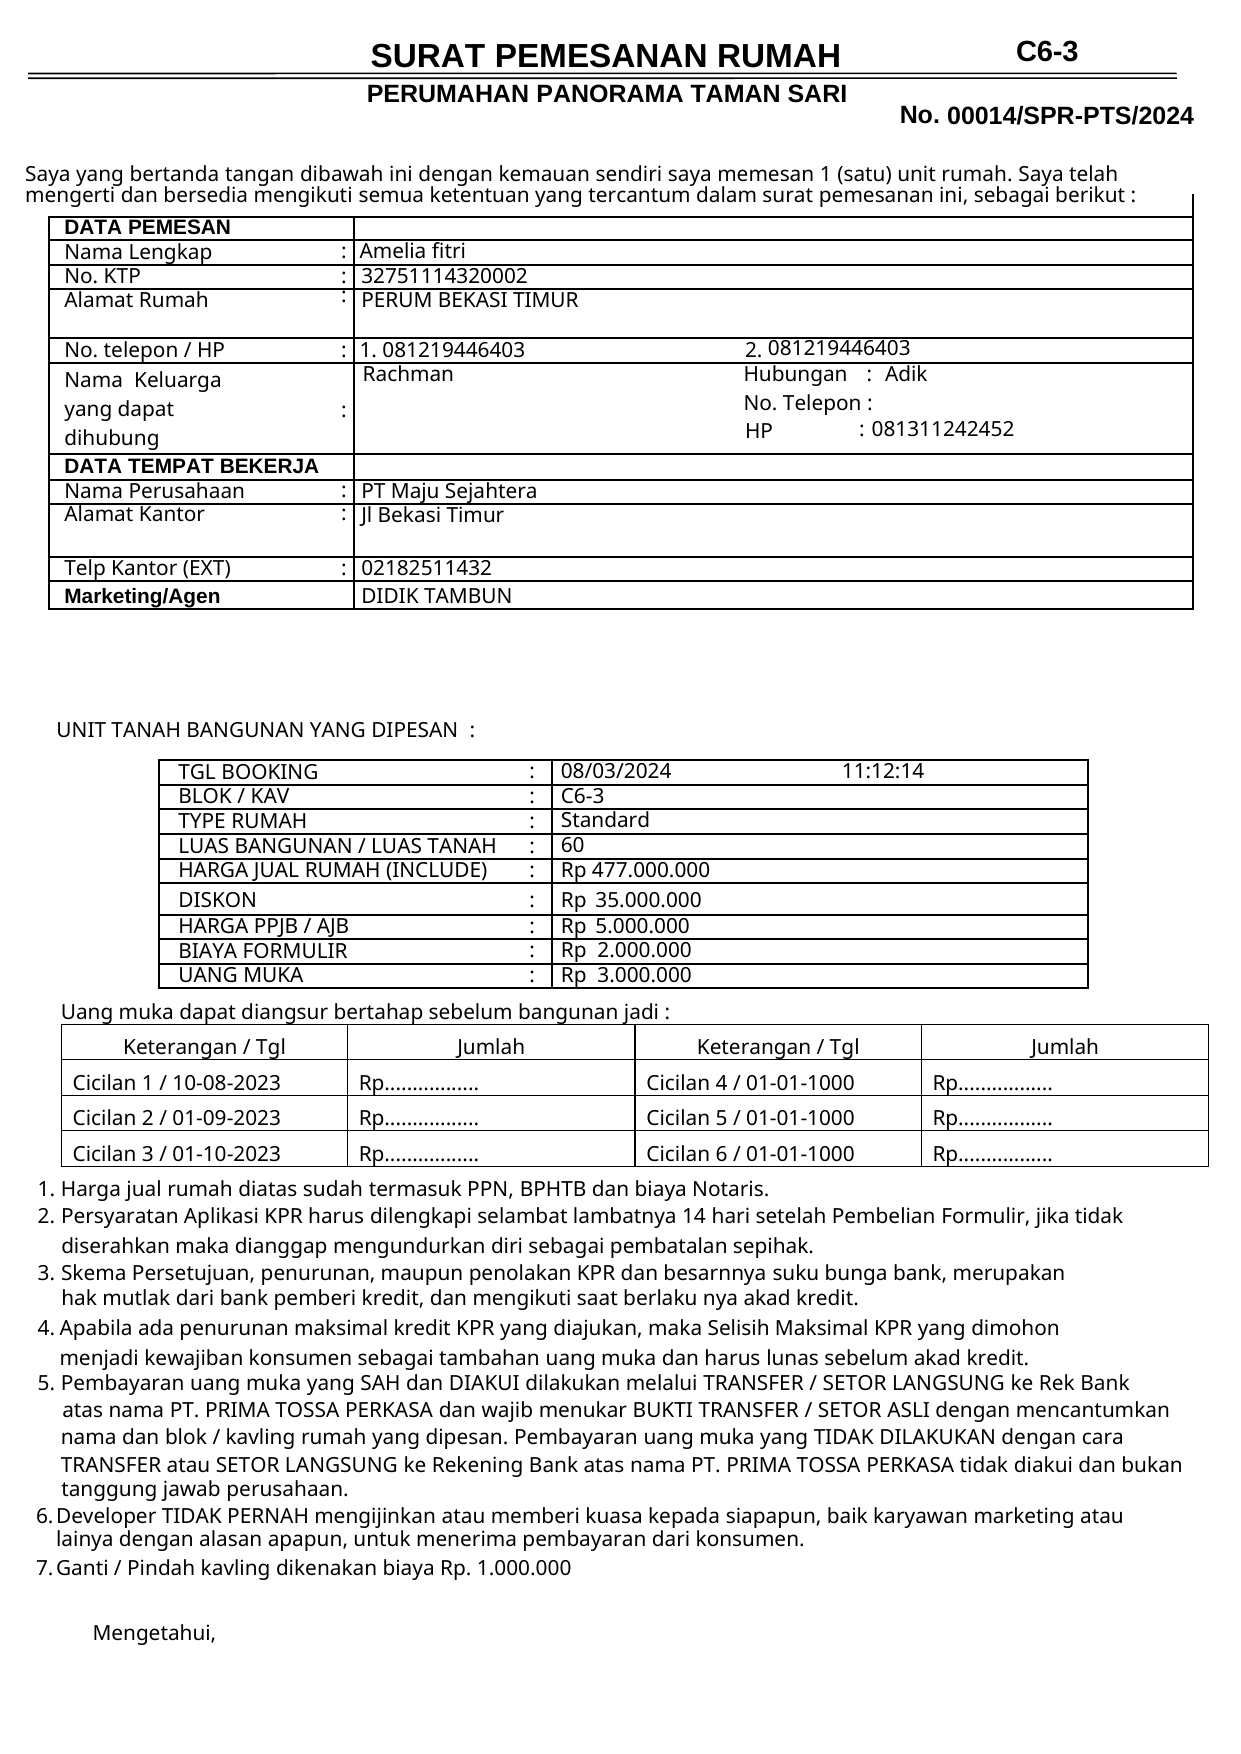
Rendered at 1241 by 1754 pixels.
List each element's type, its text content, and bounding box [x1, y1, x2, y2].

table_cell DISKON [160, 884, 514, 913]
table_cell TYPE RUMAH [160, 810, 514, 833]
table_cell Rp................. [348, 1096, 634, 1130]
table_cell Rp 477.000.000 [553, 860, 1087, 882]
table_header Keterangan / Tgl [636, 1025, 921, 1059]
table_cell Rp 5.000.000 [553, 916, 1087, 938]
table_cell Cicilan 2 / 01-09-2023 [62, 1096, 347, 1130]
table_cell Rp................. [922, 1131, 1208, 1166]
list Pembayaran uang muka yang SAH dan DIAKUI dilakukan melalui TRANSFER / SETOR LANGSUNG ke Rek Bank [37, 1372, 1209, 1395]
table_cell Rp................. [922, 1096, 1208, 1130]
table_cell Rp................. [348, 1060, 634, 1095]
list Persyaratan Aplikasi KPR harus dilengkapi selambat lambatnya 14 hari setelah Pembelian Formulir, jika tidak diserahkan maka dianggap mengundurkan diri sebagai pembatalan sepihak. [37, 1201, 1181, 1259]
table_cell : [515, 835, 551, 857]
table_cell Cicilan 6 / 01-01-1000 [636, 1131, 921, 1166]
table_cell Rp 35.000.000 [553, 884, 1087, 913]
table_cell 60 [553, 835, 1087, 857]
table_cell HARGA PPJB / AJB [160, 916, 514, 938]
list Skema Persetujuan, penurunan, maupun penolakan KPR dan besarnnya suku bunga bank, merupakan hak mutlak dari bank pemberi kredit, dan mengikuti saat berlaku nya akad kredit. [37, 1260, 1094, 1312]
table_header Keterangan / Tgl [62, 1025, 347, 1059]
table_cell : [515, 884, 551, 913]
table_cell Cicilan 4 / 01-01-1000 [636, 1060, 921, 1095]
text atas nama PT. PRIMA TOSSA PERKASA dan wajib menukar BUKTI TRANSFER / SETOR ASLI dengan mencantumkan nama dan blok / kavling rumah yang dipesan. Pembayaran uang muka yang TIDAK DILAKUKAN dengan cara TRANSFER atau SETOR LANGSUNG ke Rekening Bank atas nama PT. PRIMA TOSSA PERKASA tidak diakui dan bukan [61, 1395, 1209, 1479]
list Apabila ada penurunan maksimal kredit KPR yang diajukan, maka Selisih Maksimal KPR yang dimohon menjadi kewajiban konsumen sebagai tambahan uang muka dan harus lunas sebelum akad kredit. [37, 1313, 1099, 1371]
table_cell BIAYA FORMULIR [160, 940, 514, 963]
table_cell Rp 2.000.000 [553, 940, 1087, 963]
text UNIT TANAH BANGUNAN YANG DIPESAN : [56, 715, 1209, 743]
table_header TGL BOOKING [160, 761, 514, 784]
table_cell C6-3 [553, 786, 1087, 808]
subtitle No. 00014/SPR-PTS/2024 [899, 100, 1209, 130]
list Harga jual rumah diatas sudah termasuk PPN, BPHTB dan biaya Notaris. [37, 1178, 1209, 1201]
table_cell : [515, 786, 551, 808]
text Saya yang bertanda tangan dibawah ini dengan kemauan sendiri saya memesan 1 (satu) unit rumah. Saya telah mengerti dan bersedia mengikuti semua ketentuan yang tercantum dalam surat pemesanan ini, sebagai berikut : [25, 164, 1209, 208]
table_cell BLOK / KAV [160, 786, 514, 808]
table_cell : [515, 965, 551, 987]
table_cell : [515, 810, 551, 833]
table_cell : [515, 916, 551, 938]
table_cell Cicilan 3 / 01-10-2023 [62, 1131, 347, 1166]
table_cell Rp 3.000.000 [553, 965, 1087, 987]
table_header 08/03/2024 [553, 761, 778, 784]
list Uang muka dapat diangsur bertahap sebelum bangunan jadi : [61, 1000, 1209, 1024]
text C6-3 [1007, 34, 1087, 67]
table_cell Cicilan 1 / 10-08-2023 [62, 1060, 347, 1095]
table_header 11:12:14 [778, 761, 1087, 784]
table_cell : [515, 940, 551, 963]
table_cell HARGA JUAL RUMAH (INCLUDE) [160, 860, 514, 882]
table_cell UANG MUKA [160, 965, 514, 987]
title SURAT PEMESANAN RUMAH [370, 37, 843, 72]
table_cell : [515, 860, 551, 882]
subtitle PERUMAHAN PANORAMA TAMAN SARI [269, 79, 861, 108]
table_cell LUAS BANGUNAN / LUAS TANAH [160, 835, 514, 857]
table_header Jumlah [922, 1025, 1208, 1059]
table_cell Rp................. [348, 1131, 634, 1166]
list Ganti / Pindah kavling dikenakan biaya Rp. 1.000.000 [36, 1556, 1141, 1580]
table_cell Standard [553, 810, 1087, 833]
table_header : [515, 761, 551, 784]
text Mengetahui, [92, 1618, 1209, 1647]
list Developer TIDAK PERNAH mengijinkan atau memberi kuasa kepada siapapun, baik karyawan marketing atau lainya dengan alasan apapun, untuk menerima pembayaran dari konsumen. [36, 1504, 1141, 1552]
text tanggung jawab perusahaan. [61, 1479, 1209, 1501]
table_cell Cicilan 5 / 01-01-1000 [636, 1096, 921, 1130]
table_header Jumlah [348, 1025, 634, 1059]
table_cell Rp................. [922, 1060, 1208, 1095]
